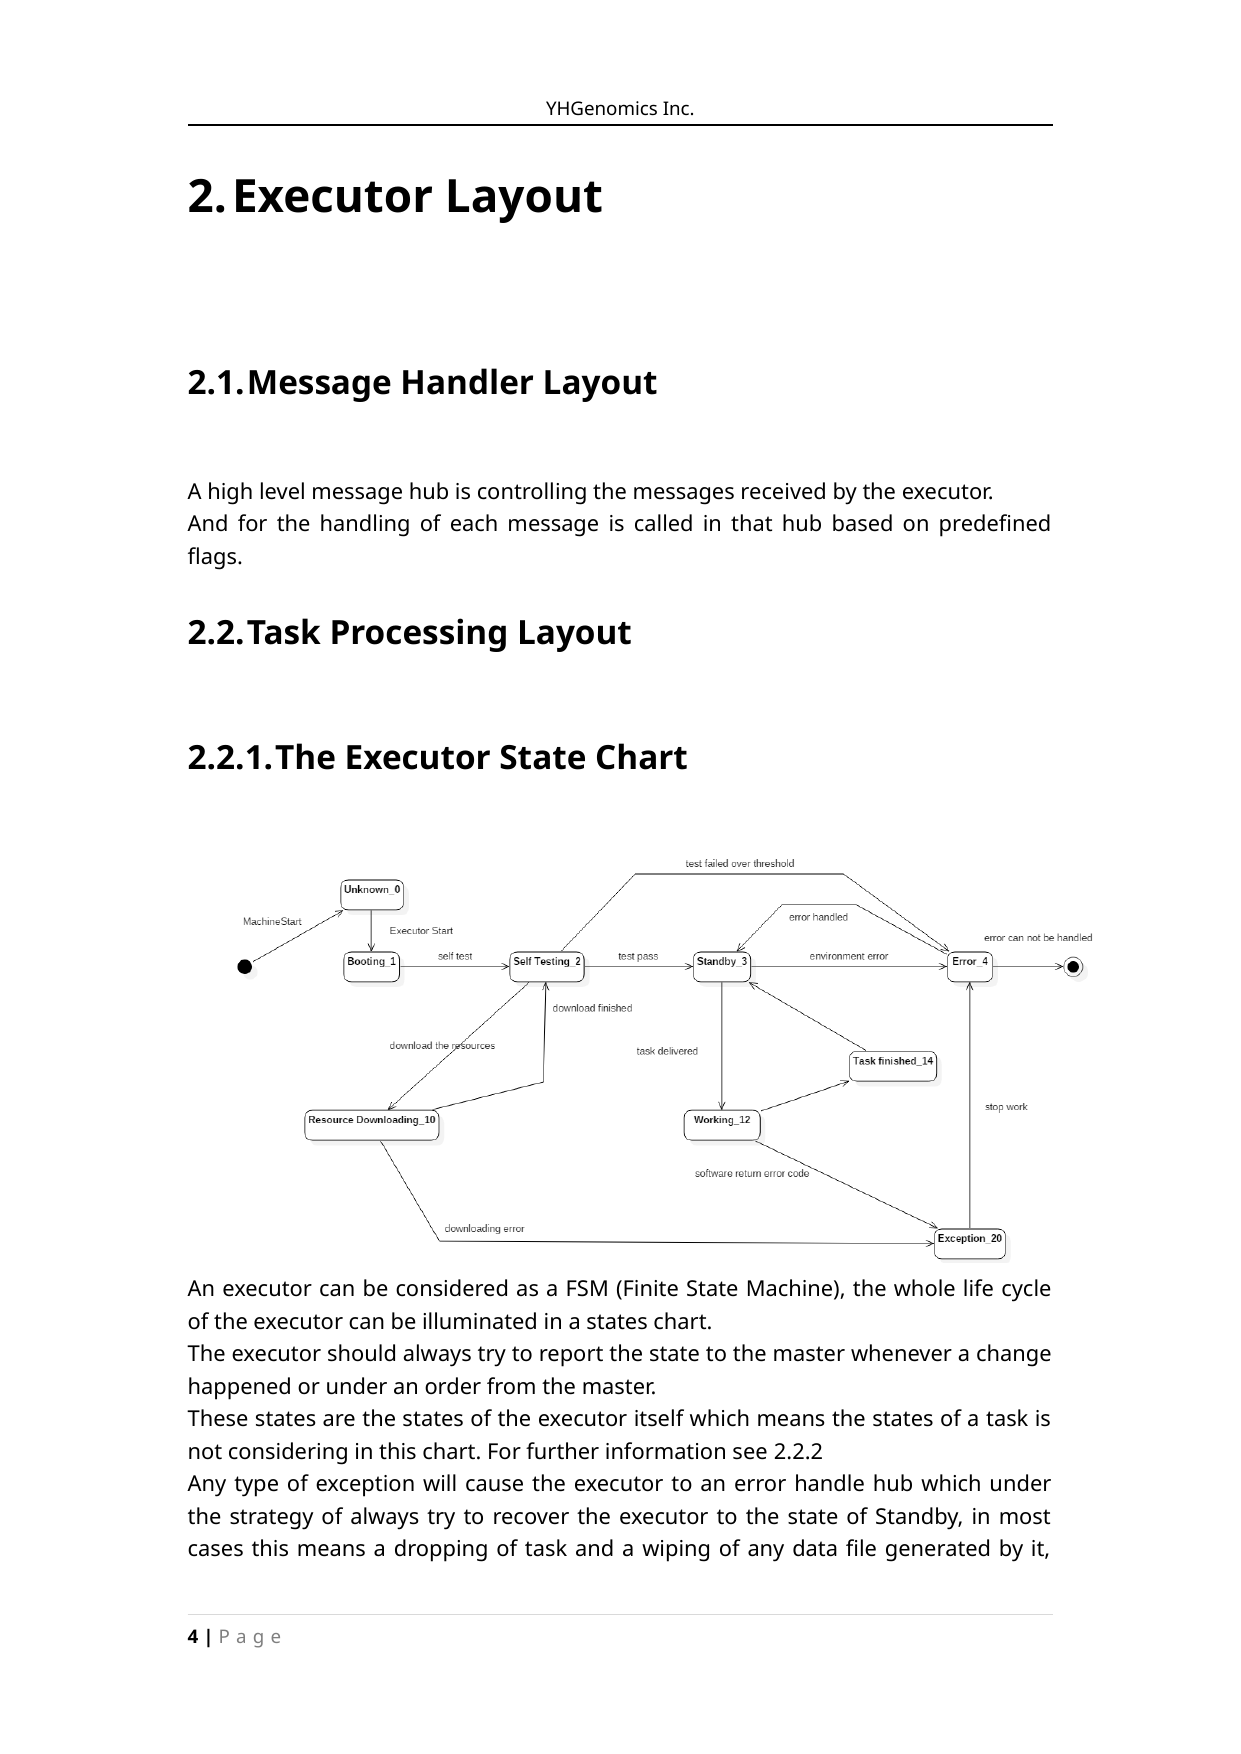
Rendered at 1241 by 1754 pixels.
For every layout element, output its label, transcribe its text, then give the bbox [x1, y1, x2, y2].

text These states are the states of the executor itself which means the states of a task is not considering in this chart. For further information see 2.2.2 [187, 1402, 1053, 1467]
subtitle The Executor State Chart [187, 724, 1053, 789]
subtitle Task Processing Layout [187, 599, 1053, 664]
text And for the handling of each message is called in that hub based on predefined flags. [187, 507, 1053, 572]
text An executor can be considered as a FSM (Finite State Machine), the whole life cycle of the executor can be illuminated in a states chart. [187, 1272, 1053, 1337]
subtitle Executor Layout [187, 162, 1053, 227]
text A high level message hub is controlling the messages received by the executor. [187, 474, 1053, 507]
subtitle Message Handler Layout [187, 349, 1053, 414]
picture [231, 849, 1097, 1263]
text The executor should always try to report the state to the master whenever a change happened or under an order from the master. [187, 1337, 1053, 1402]
